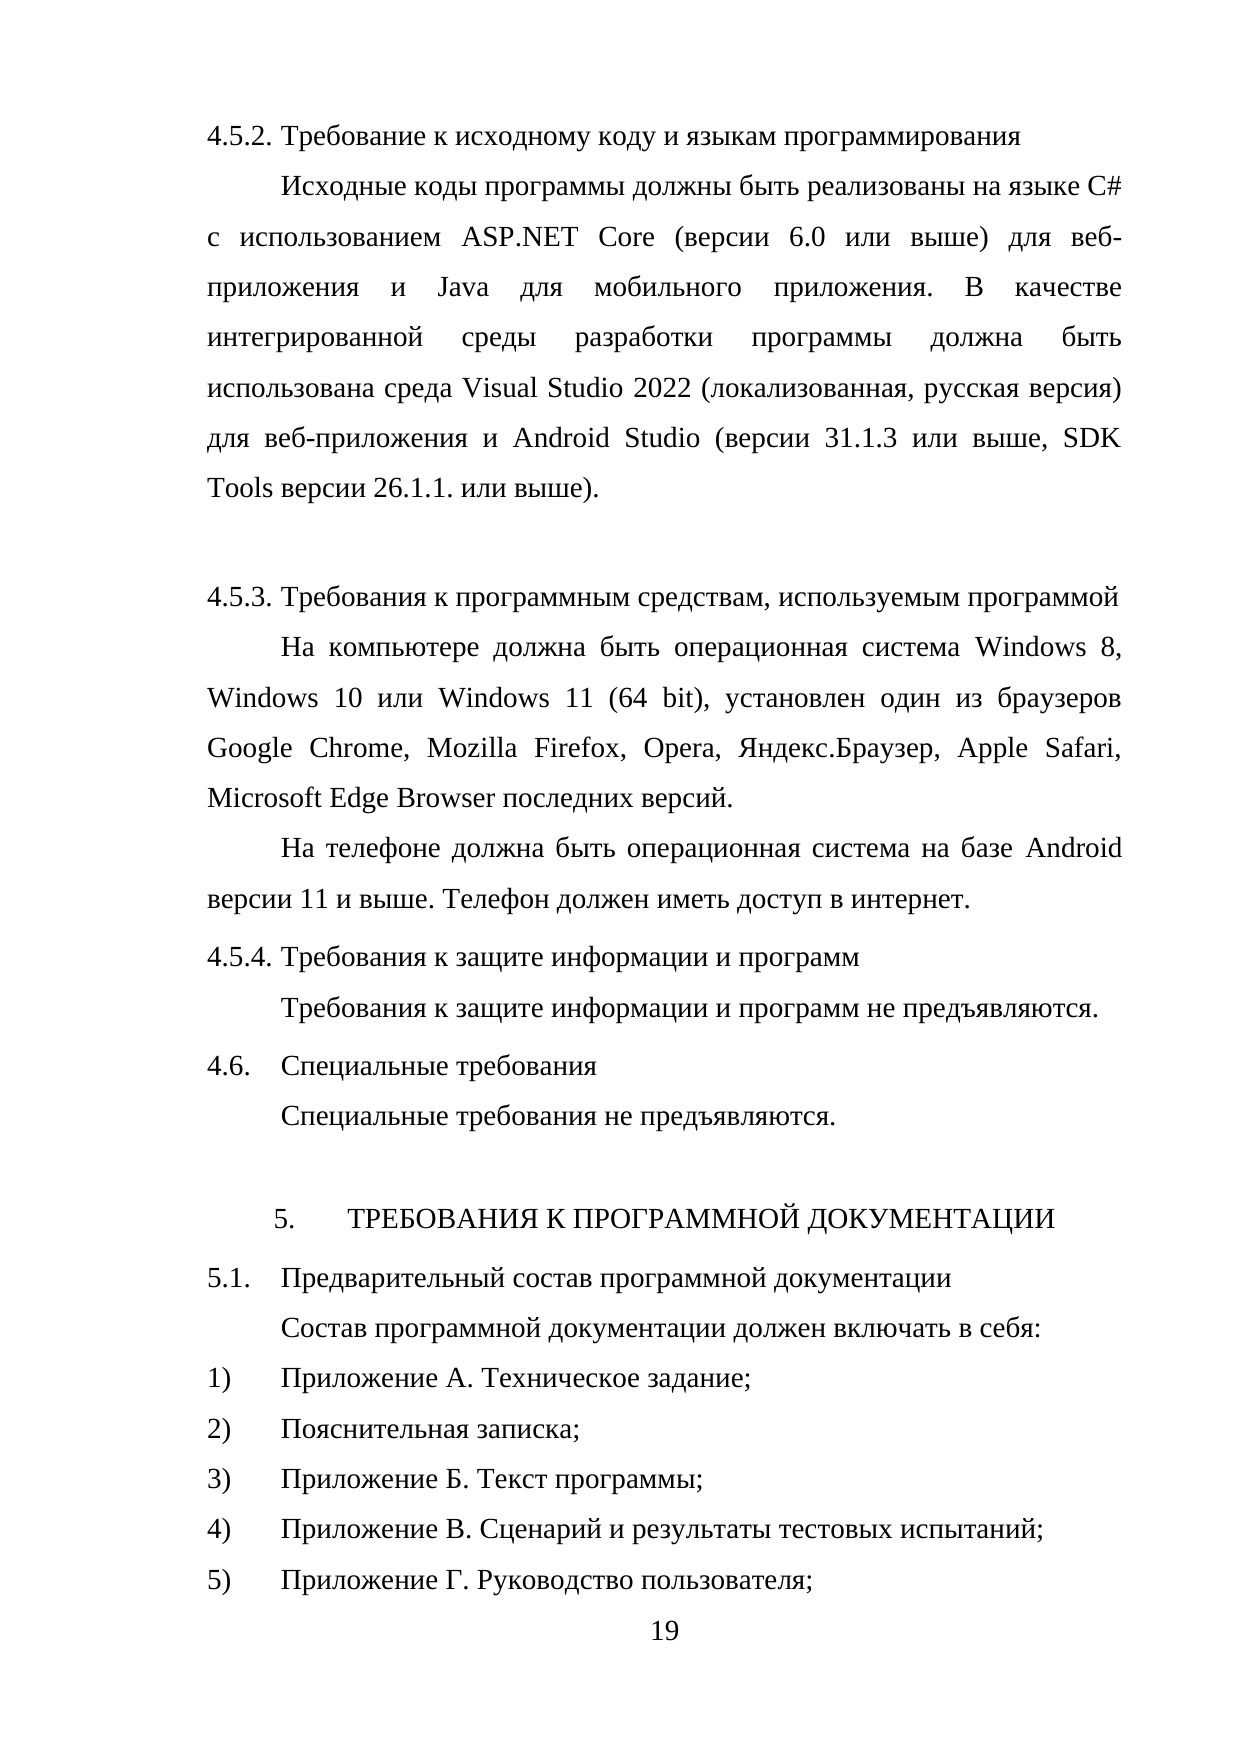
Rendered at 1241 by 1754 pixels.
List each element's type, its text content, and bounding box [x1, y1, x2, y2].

list Приложение А. Техническое задание; [207, 1361, 1122, 1394]
list Приложение Б. Текст программы; [207, 1461, 1122, 1495]
text На телефоне должна быть операционная система на базе Android версии 11 и выше. Телефон должен иметь доступ в интернет. [207, 831, 1122, 914]
subtitle Предварительный состав программной документации [207, 1260, 1122, 1293]
text Исходные коды программы должны быть реализованы на языке С# с использованием ASP.NET Core (версии 6.0 или выше) для веб-приложения и Java для мобильного приложения. В качестве интегрированной среды разработки программы должна быть использована среда Visual Studio 2022 (локализованная, русская версия) для веб-приложения и Android Studio (версии 31.1.3 или выше, SDK Tools версии 26.1.1. или выше). [207, 168, 1122, 504]
list Приложение В. Сценарий и результаты тестовых испытаний; [207, 1512, 1122, 1545]
subtitle Требования к программным средствам, используемым программой [207, 579, 1122, 613]
text На компьютере должна быть операционная система Windows 8, Windows 10 или Windows 11 (64 bit), установлен один из браузеров Google Chrome, Mozilla Firefox, Opera, Яндекс.Браузер, Apple Safari, Microsoft Edge Browser последних версий. [207, 629, 1122, 814]
list Пояснительная записка; [207, 1411, 1122, 1444]
text Требования к защите информации и программ не предъявляются. [207, 990, 1122, 1023]
text Специальные требования не предъявляются. [207, 1098, 1122, 1132]
subtitle Требования к защите информации и программ [207, 939, 1122, 973]
text Состав программной документации должен включать в себя: [207, 1310, 1122, 1344]
subtitle Требование к исходному коду и языкам программирования [207, 118, 1122, 152]
list Приложение Г. Руководство пользователя; [207, 1562, 1122, 1595]
subtitle Специальные требования [207, 1048, 1122, 1082]
subtitle ТРЕБОВАНИЯ К ПРОГРАММНОЙ ДОКУМЕНТАЦИИ [207, 1202, 1122, 1235]
